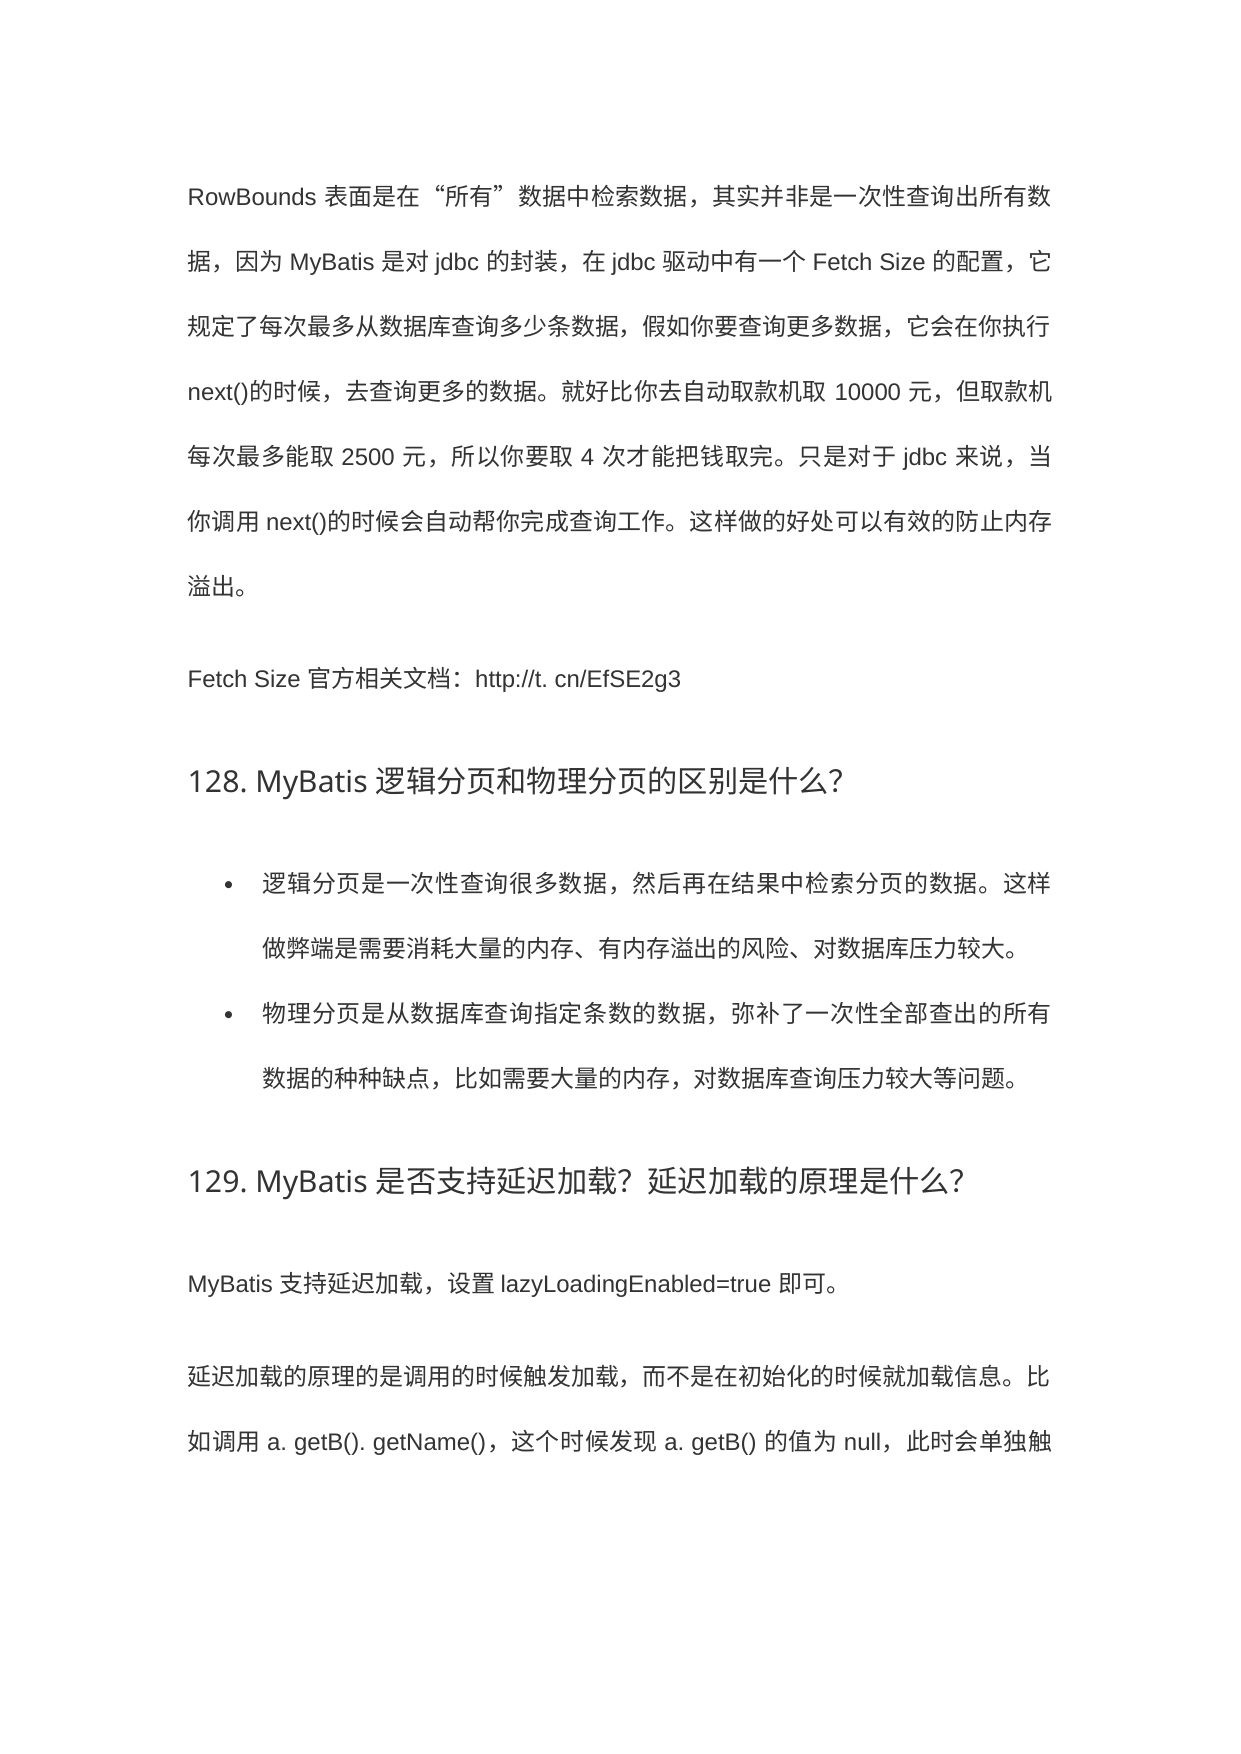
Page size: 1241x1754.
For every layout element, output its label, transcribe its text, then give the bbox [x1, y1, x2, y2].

text MyBatis 支持延迟加载，设置 lazyLoadingEnabled=true 即可。 [187, 1249, 1053, 1314]
text RowBounds 表面是在“所有”数据中检索数据，其实并非是一次性查询出所有数据，因为 MyBatis 是对 jdbc 的封装，在 jdbc 驱动中有一个 Fetch Size 的配置，它规定了每次最多从数据库查询多少条数据，假如你要查询更多数据，它会在你执行 next()的时候，去查询更多的数据。就好比你去自动取款机取 10000 元，但取款机每次最多能取 2500 元，所以你要取 4 次才能把钱取完。只是对于 jdbc 来说，当你调用 next()的时候会自动帮你完成查询工作。这样做的好处可以有效的防止内存溢出。 [187, 162, 1053, 617]
text 128. MyBatis 逻辑分页和物理分页的区别是什么？ [187, 747, 1053, 812]
list 逻辑分页是一次性查询很多数据，然后再在结果中检索分页的数据。这样做弊端是需要消耗大量的内存、有内存溢出的风险、对数据库压力较大。 [225, 849, 1053, 979]
text Fetch Size 官方相关文档：http://t. cn/EfSE2g3 [187, 644, 1053, 709]
text 129. MyBatis 是否支持延迟加载？延迟加载的原理是什么？ [187, 1147, 1053, 1212]
list 物理分页是从数据库查询指定条数的数据，弥补了一次性全部查出的所有数据的种种缺点，比如需要大量的内存，对数据库查询压力较大等问题。 [225, 979, 1053, 1109]
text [187, 1342, 1053, 1472]
